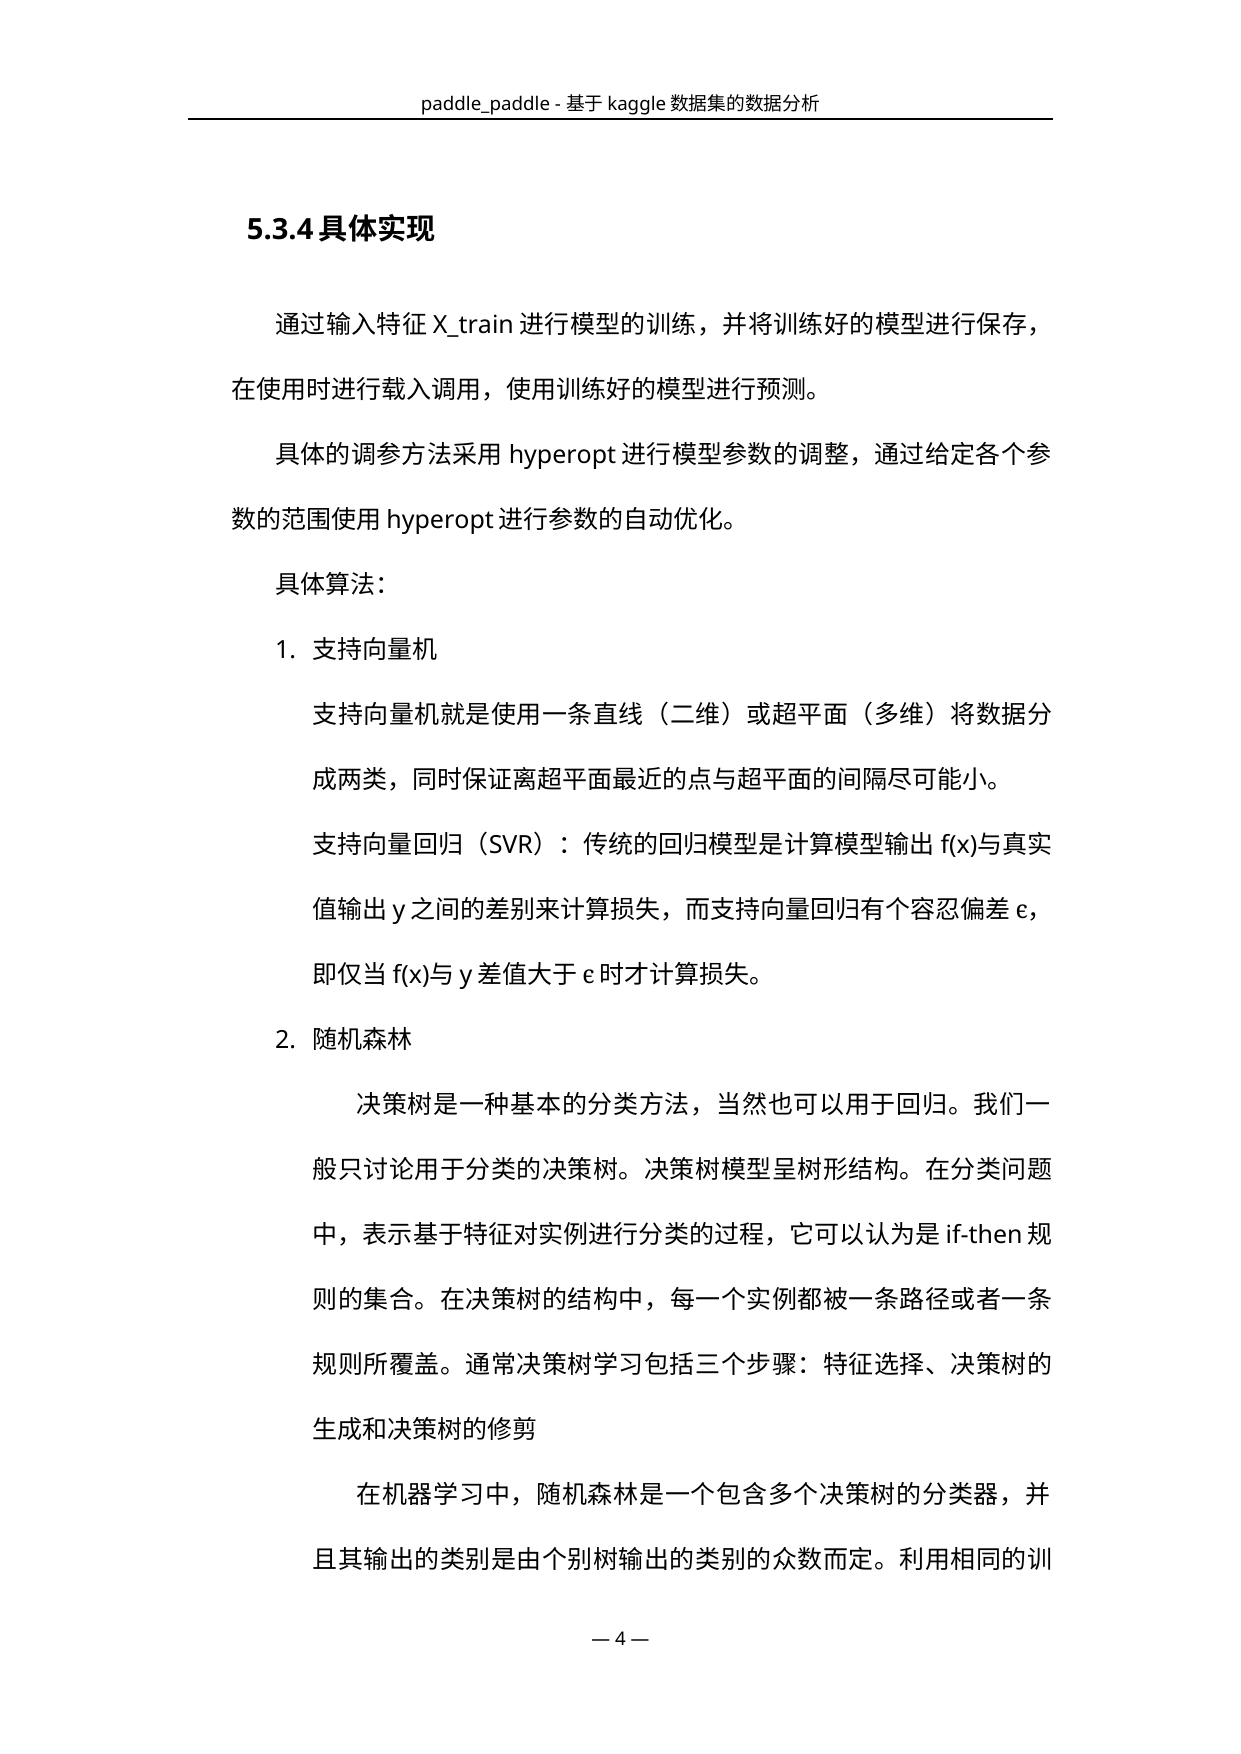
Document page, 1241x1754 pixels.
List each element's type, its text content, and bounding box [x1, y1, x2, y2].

list 随机森林 [275, 1005, 1053, 1070]
subtitle 具体实现 [232, 194, 1053, 259]
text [312, 1460, 1053, 1590]
text 支持向量机就是使用一条直线（二维）或超平面（多维）将数据分成两类，同时保证离超平面最近的点与超平面的间隔尽可能小。 [312, 680, 1053, 810]
text 决策树是一种基本的分类方法，当然也可以用于回归。我们一般只讨论用于分类的决策树。决策树模型呈树形结构。在分类问题中，表示基于特征对实例进行分类的过程，它可以认为是if-then规则的集合。在决策树的结构中，每一个实例都被一条路径或者一条规则所覆盖。通常决策树学习包括三个步骤：特征选择、决策树的生成和决策树的修剪 [312, 1070, 1053, 1460]
list 支持向量机 [275, 615, 1053, 680]
text 通过输入特征X_train进行模型的训练，并将训练好的模型进行保存，在使用时进行载入调用，使用训练好的模型进行预测。 [231, 290, 1053, 420]
text 支持向量回归（SVR）：传统的回归模型是计算模型输出f(x)与真实值输出y之间的差别来计算损失，而支持向量回归有个容忍偏差ϵ，即仅当f(x)与y差值大于ϵ时才计算损失。 [312, 810, 1053, 1005]
text 具体算法： [231, 550, 1053, 615]
text 具体的调参方法采用hyperopt进行模型参数的调整，通过给定各个参数的范围使用hyperopt进行参数的自动优化。 [231, 420, 1053, 550]
